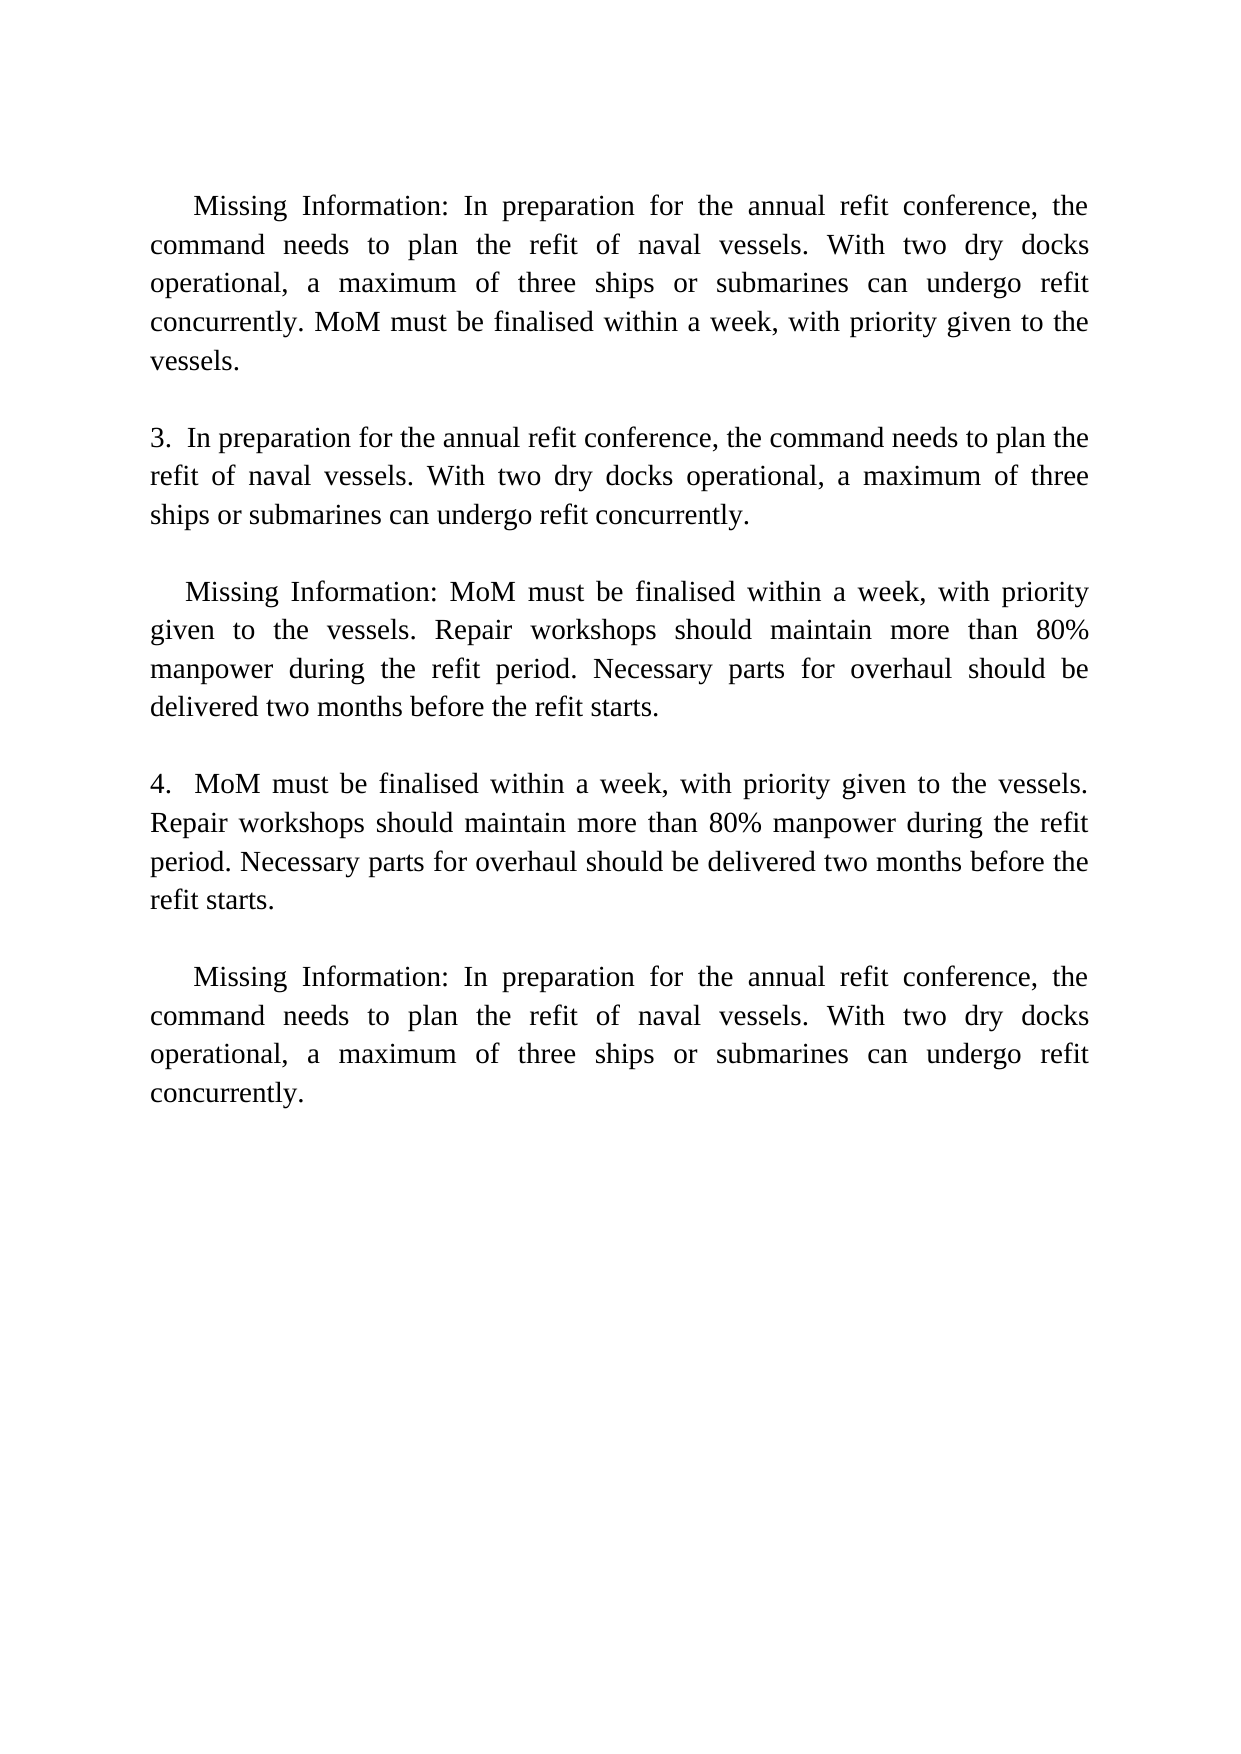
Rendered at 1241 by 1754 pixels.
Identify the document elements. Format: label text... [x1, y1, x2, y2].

text Missing Information: MoM must be finalised within a week, with priority given to the vessels. Repair workshops should maintain more than 80% manpower during the refit period. Necessary parts for overhaul should be delivered two months before the refit starts. [150, 574, 1090, 723]
text Missing Information: In preparation for the annual refit conference, the command needs to plan the refit of naval vessels. With two dry docks operational, a maximum of three ships or submarines can undergo refit concurrently. MoM must be finalised within a week, with priority given to the vessels. [150, 188, 1090, 376]
text 4. MoM must be finalised within a week, with priority given to the vessels. Repair workshops should maintain more than 80% manpower during the refit period. Necessary parts for overhaul should be delivered two months before the refit starts. [150, 767, 1090, 916]
text Missing Information: In preparation for the annual refit conference, the command needs to plan the refit of naval vessels. With two dry docks operational, a maximum of three ships or submarines can undergo refit concurrently. [150, 959, 1090, 1108]
text 3. In preparation for the annual refit conference, the command needs to plan the refit of naval vessels. With two dry docks operational, a maximum of three ships or submarines can undergo refit concurrently. [150, 420, 1090, 530]
